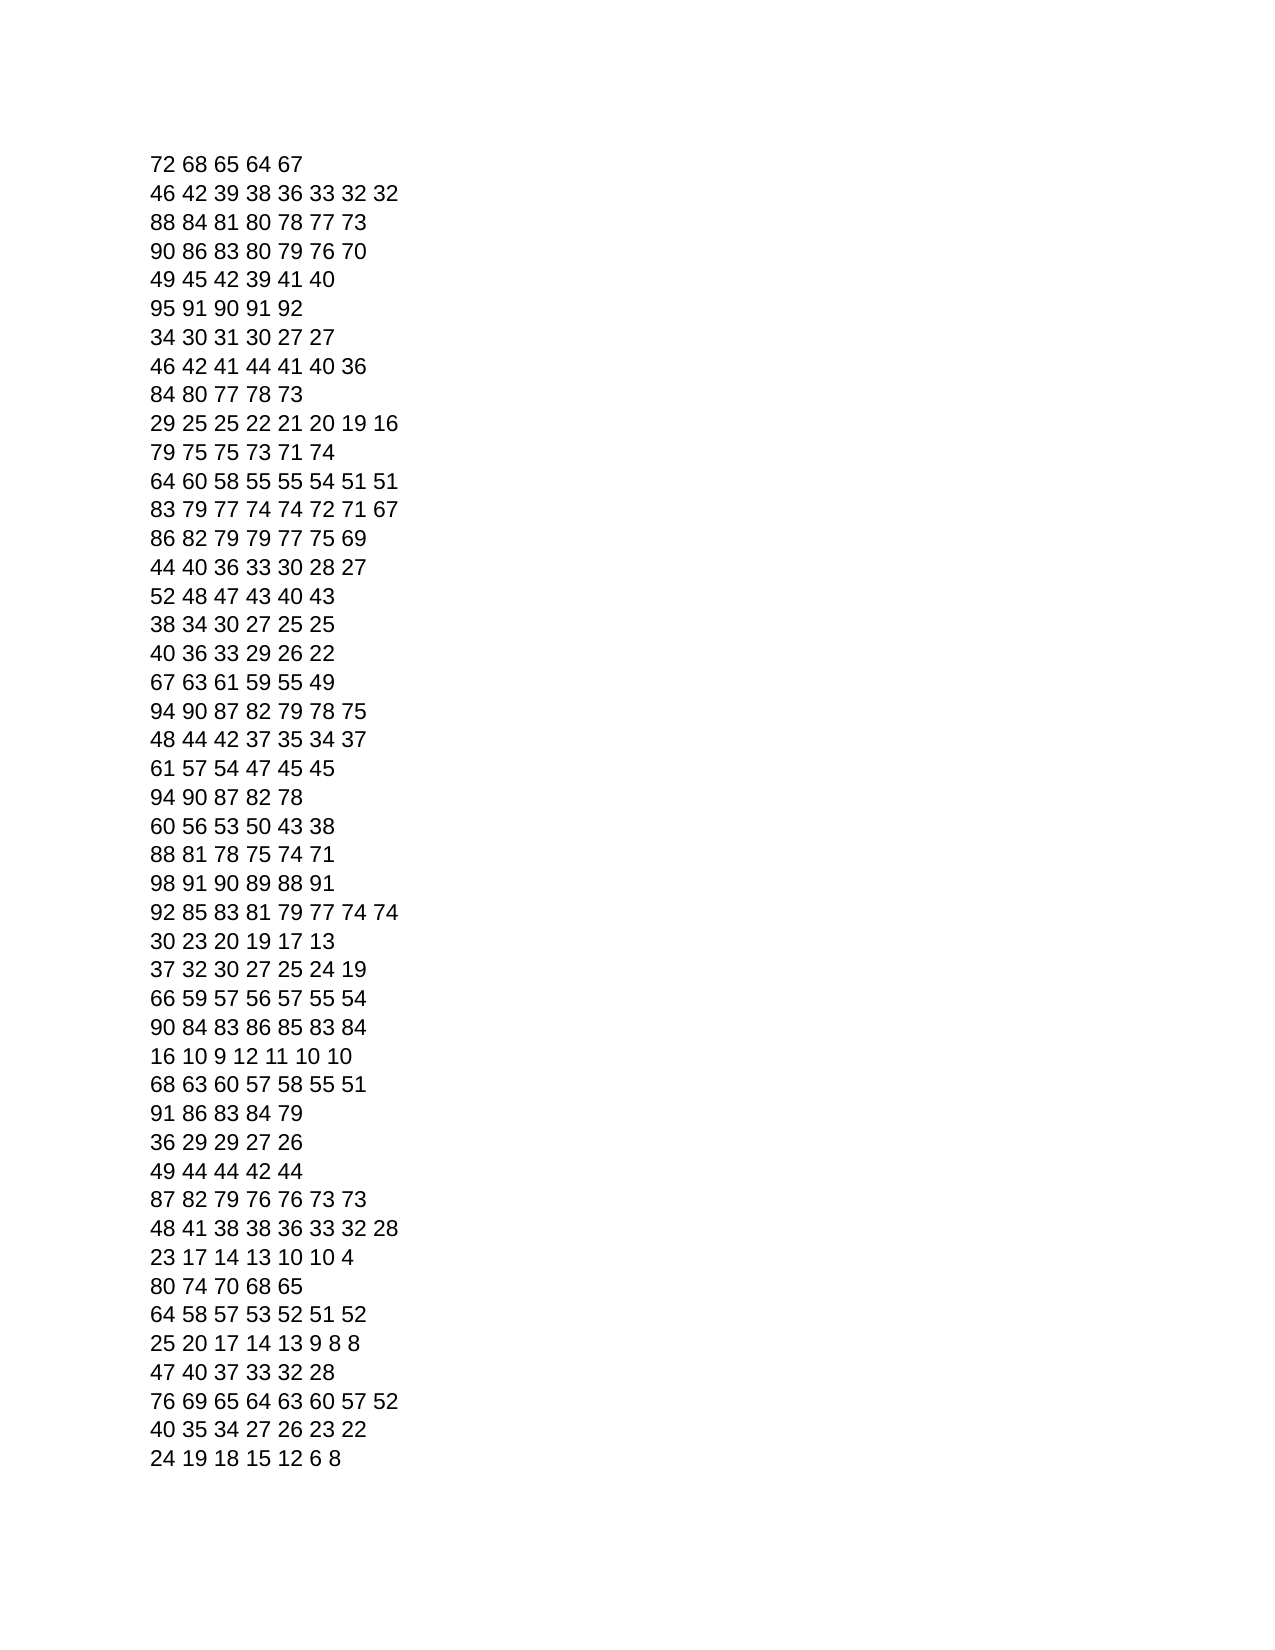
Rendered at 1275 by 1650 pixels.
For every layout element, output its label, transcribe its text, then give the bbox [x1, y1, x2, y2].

text 23 17 14 13 10 10 4 [150, 1242, 1125, 1271]
text 24 19 18 15 12 6 8 [150, 1444, 1125, 1472]
text 88 84 81 80 78 77 73 [150, 207, 1125, 236]
text 84 80 77 78 73 [150, 380, 1125, 409]
text 52 48 47 43 40 43 [150, 581, 1125, 610]
text 92 85 83 81 79 77 74 74 [150, 897, 1125, 926]
text 46 42 41 44 41 40 36 [150, 351, 1125, 380]
text 67 63 61 59 55 49 [150, 667, 1125, 696]
text 29 25 25 22 21 20 19 16 [150, 409, 1125, 437]
text 38 34 30 27 25 25 [150, 610, 1125, 639]
text 46 42 39 38 36 33 32 32 [150, 179, 1125, 207]
text 47 40 37 33 32 28 [150, 1357, 1125, 1386]
text 86 82 79 79 77 75 69 [150, 524, 1125, 552]
text 98 91 90 89 88 91 [150, 869, 1125, 897]
text 37 32 30 27 25 24 19 [150, 955, 1125, 984]
text 40 36 33 29 26 22 [150, 639, 1125, 667]
text 90 86 83 80 79 76 70 [150, 236, 1125, 265]
text 87 82 79 76 76 73 73 [150, 1185, 1125, 1214]
text 76 69 65 64 63 60 57 52 [150, 1386, 1125, 1415]
text 95 91 90 91 92 [150, 294, 1125, 322]
text 49 44 44 42 44 [150, 1156, 1125, 1185]
text 48 44 42 37 35 34 37 [150, 725, 1125, 754]
text 88 81 78 75 74 71 [150, 840, 1125, 869]
text 48 41 38 38 36 33 32 28 [150, 1214, 1125, 1242]
text 49 45 42 39 41 40 [150, 265, 1125, 294]
text 60 56 53 50 43 38 [150, 811, 1125, 840]
text 25 20 17 14 13 9 8 8 [150, 1329, 1125, 1357]
text 64 60 58 55 55 54 51 51 [150, 466, 1125, 495]
text 64 58 57 53 52 51 52 [150, 1300, 1125, 1329]
text 34 30 31 30 27 27 [150, 322, 1125, 351]
text 94 90 87 82 78 [150, 782, 1125, 811]
text 90 84 83 86 85 83 84 [150, 1012, 1125, 1041]
text 79 75 75 73 71 74 [150, 437, 1125, 466]
text 72 68 65 64 67 [150, 150, 1125, 179]
text 36 29 29 27 26 [150, 1127, 1125, 1156]
text 40 35 34 27 26 23 22 [150, 1415, 1125, 1444]
text 80 74 70 68 65 [150, 1271, 1125, 1300]
text 91 86 83 84 79 [150, 1099, 1125, 1127]
text 83 79 77 74 74 72 71 67 [150, 495, 1125, 524]
text 30 23 20 19 17 13 [150, 926, 1125, 955]
text 66 59 57 56 57 55 54 [150, 984, 1125, 1012]
text 68 63 60 57 58 55 51 [150, 1070, 1125, 1099]
text 44 40 36 33 30 28 27 [150, 552, 1125, 581]
text 61 57 54 47 45 45 [150, 754, 1125, 782]
text 16 10 9 12 11 10 10 [150, 1041, 1125, 1070]
text 94 90 87 82 79 78 75 [150, 696, 1125, 725]
